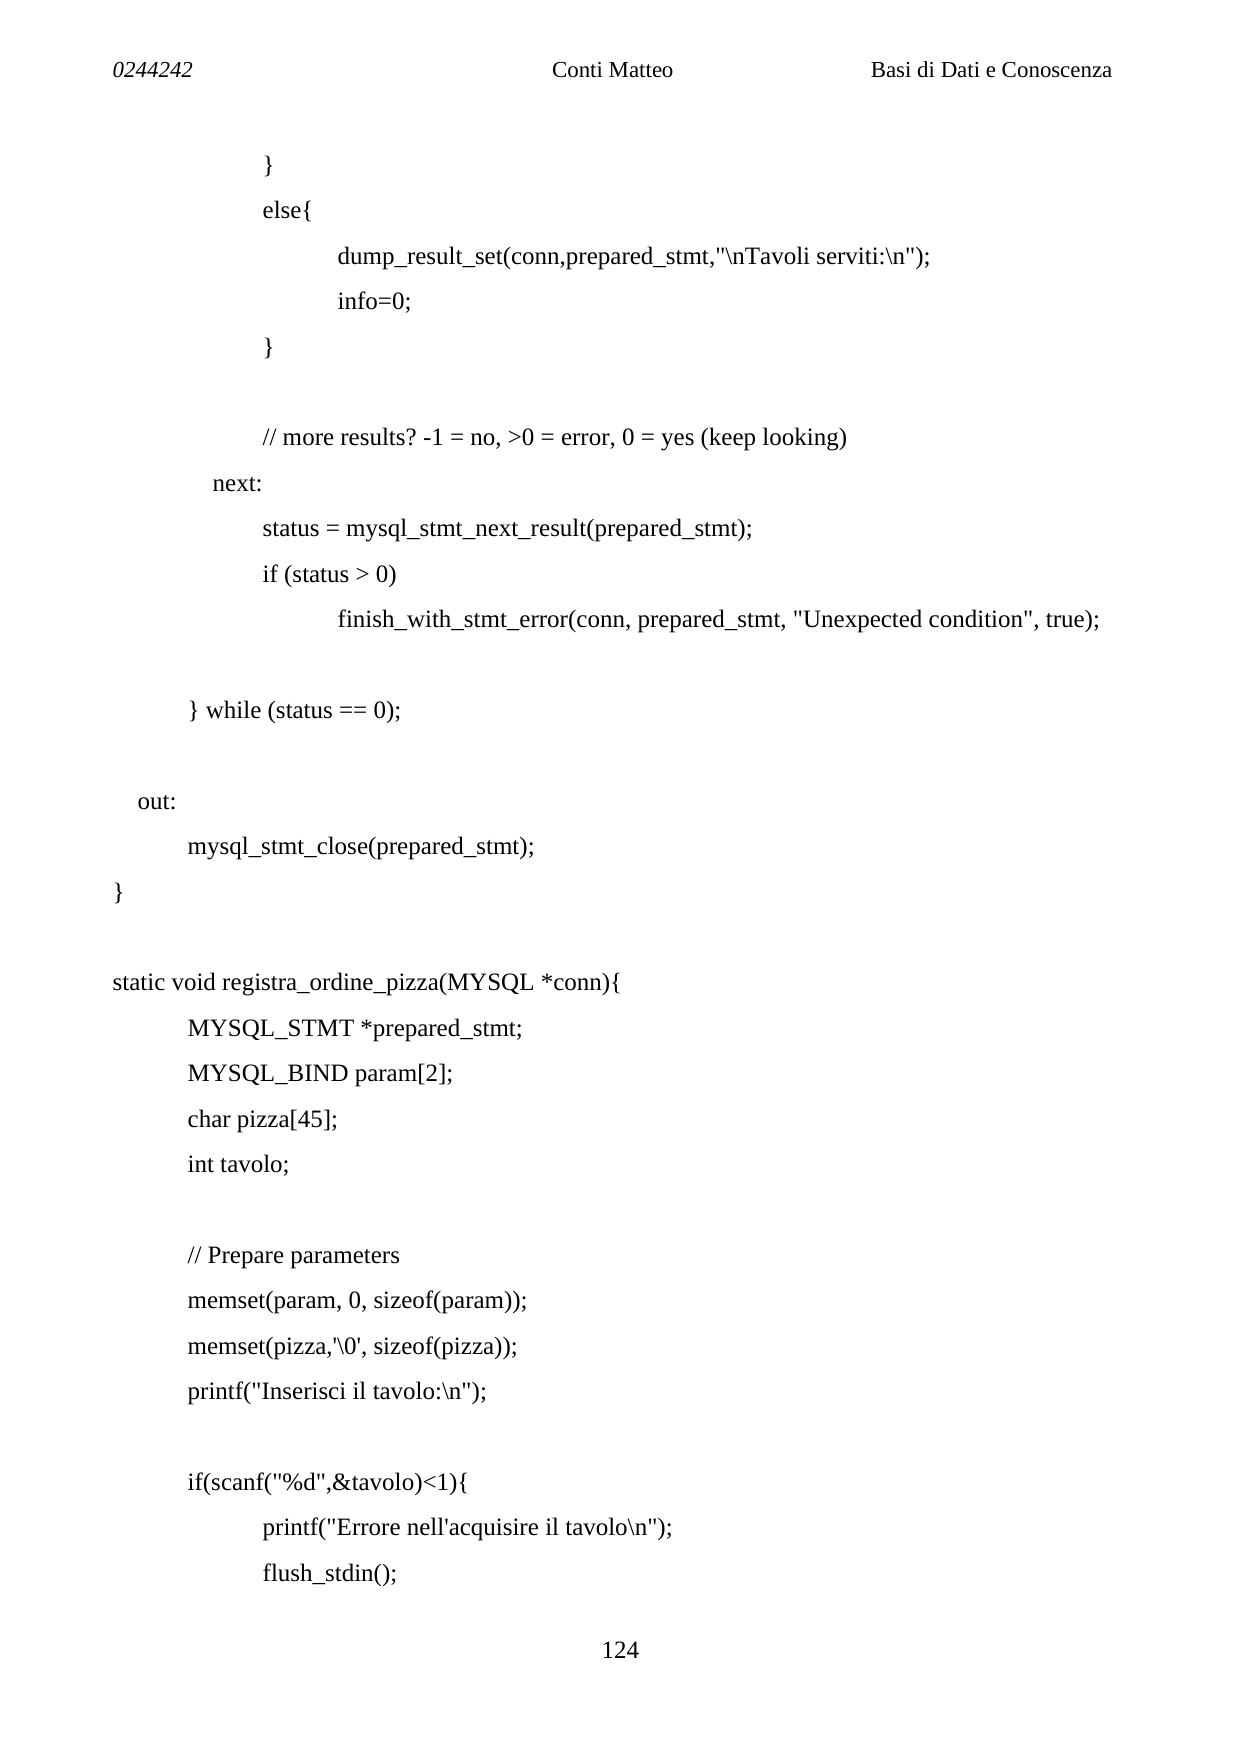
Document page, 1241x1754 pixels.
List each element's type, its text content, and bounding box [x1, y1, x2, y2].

text } [112, 877, 1128, 905]
text else{ [112, 195, 1128, 224]
text int tavolo; [112, 1149, 1128, 1178]
text info=0; [112, 286, 1128, 315]
text char pizza[45]; [112, 1104, 1128, 1132]
text } [112, 150, 1128, 179]
text next: [112, 468, 1128, 497]
text } while (status == 0); [112, 695, 1128, 724]
text // more results? -1 = no, >0 = error, 0 = yes (keep looking) [112, 422, 1128, 451]
text MYSQL_STMT *prepared_stmt; [112, 1013, 1128, 1042]
text dump_result_set(conn,prepared_stmt,"\nTavoli serviti:\n"); [112, 241, 1128, 269]
text memset(param, 0, sizeof(param)); [112, 1285, 1128, 1314]
text mysql_stmt_close(prepared_stmt); [112, 831, 1128, 860]
text memset(pizza,'\0', sizeof(pizza)); [112, 1331, 1128, 1359]
text printf("Inserisci il tavolo:\n"); [112, 1376, 1128, 1405]
text // Prepare parameters [112, 1240, 1128, 1269]
text status = mysql_stmt_next_result(prepared_stmt); [112, 513, 1128, 542]
text flush_stdin(); [112, 1558, 1128, 1587]
text finish_with_stmt_error(conn, prepared_stmt, "Unexpected condition", true); [112, 604, 1128, 633]
text } [112, 332, 1128, 360]
text static void registra_ordine_pizza(MYSQL *conn){ [112, 967, 1128, 996]
text MYSQL_BIND param[2]; [112, 1058, 1128, 1087]
text if (status > 0) [112, 559, 1128, 587]
text if(scanf("%d",&tavolo)<1){ [112, 1467, 1128, 1496]
text out: [112, 786, 1128, 814]
text printf("Errore nell'acquisire il tavolo\n"); [112, 1512, 1128, 1541]
